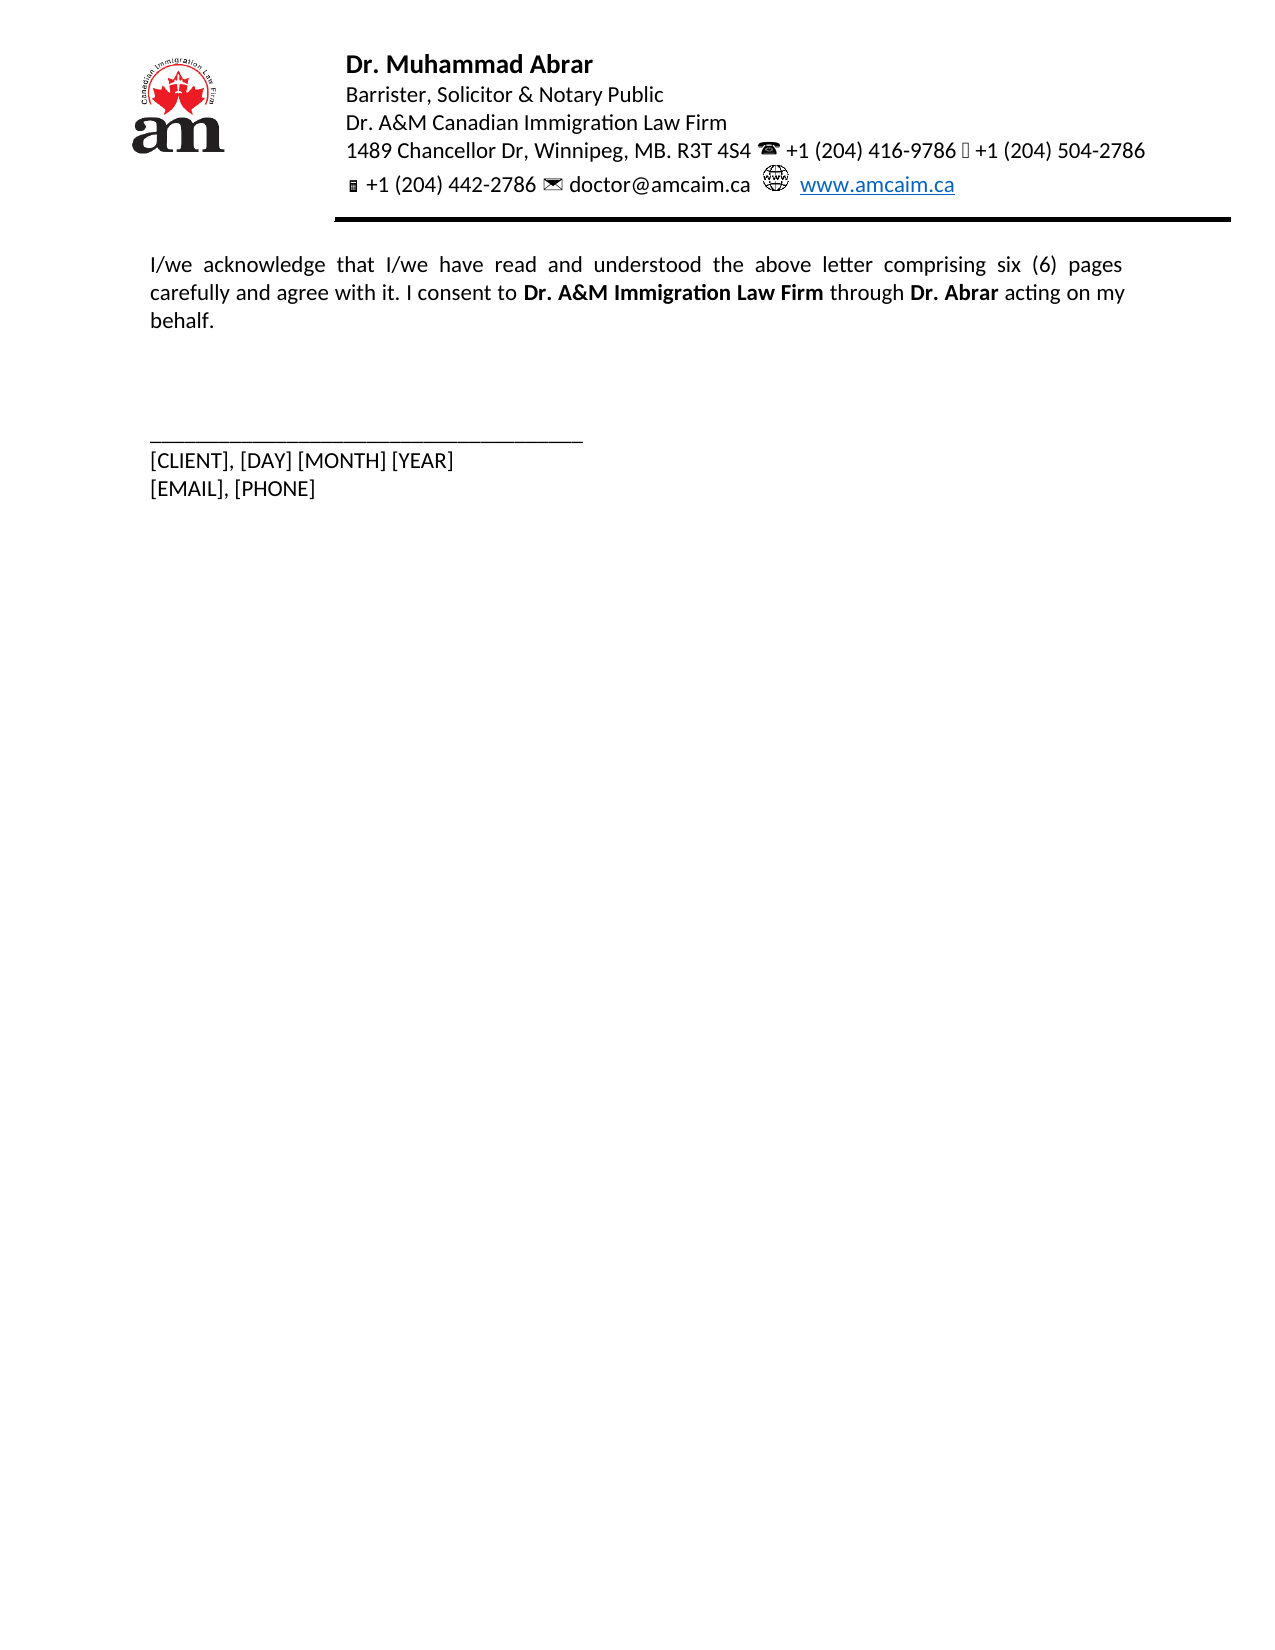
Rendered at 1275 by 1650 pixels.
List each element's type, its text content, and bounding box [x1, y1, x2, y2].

picture [761, 163, 790, 192]
picture [31, 18, 324, 184]
text ______________________________________ [150, 418, 1125, 446]
text I/we acknowledge that I/we have read and understood the above letter comprising six (6) pages carefully and agree with it. I consent to Dr. A&M Immigration Law Firm through Dr. Abrar acting on my behalf. [150, 250, 1125, 334]
text [CLIENT], [DAY] [MONTH] [YEAR] [150, 446, 1125, 474]
text [EMAIL], [PHONE] [150, 474, 1125, 502]
